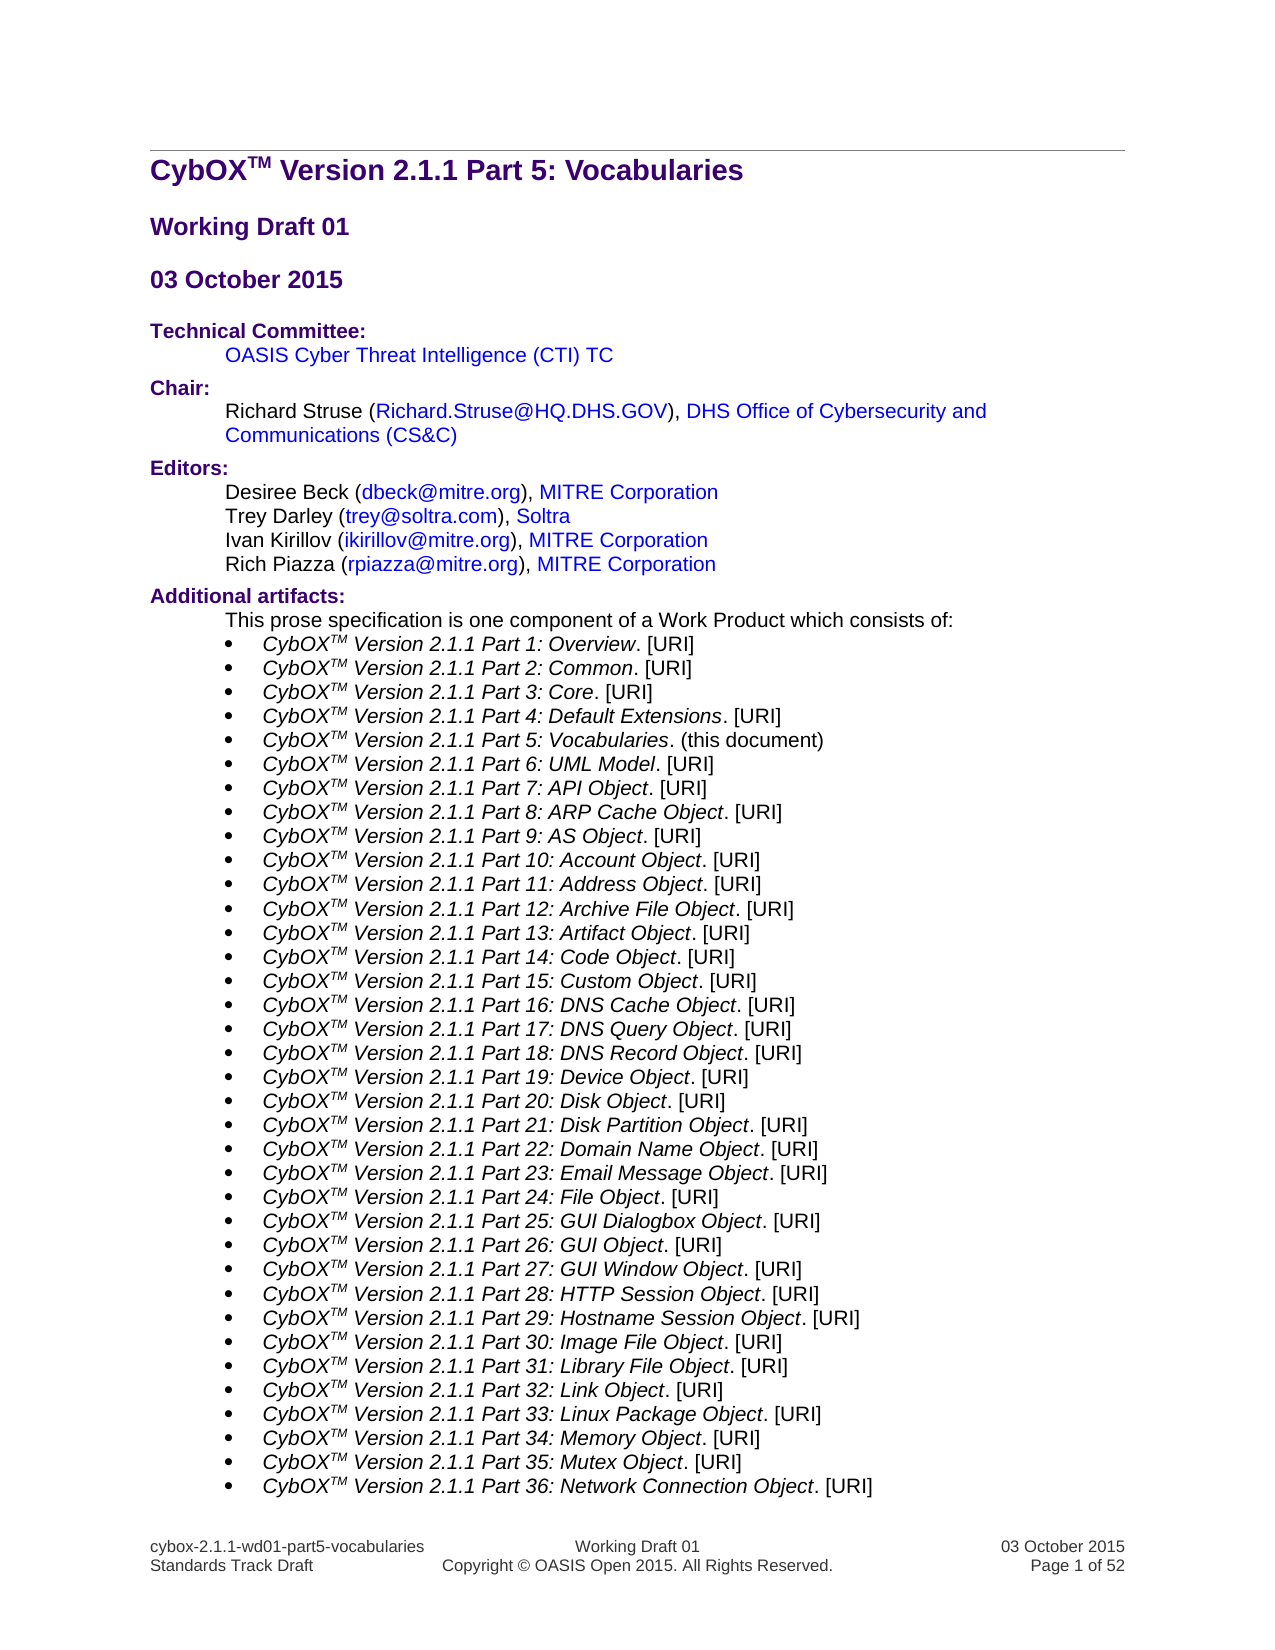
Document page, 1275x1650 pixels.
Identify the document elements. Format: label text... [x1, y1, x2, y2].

list CybOXTM Version 2.1.1 Part 32: Link Object. [URI] [225, 1378, 1125, 1402]
list CybOXTM Version 2.1.1 Part 25: GUI Dialogbox Object. [URI] [225, 1209, 1125, 1233]
subtitle Working Draft 01 [150, 208, 1125, 240]
text This prose specification is one component of a Work Product which consists of: [225, 608, 1125, 632]
list CybOXTM Version 2.1.1 Part 22: Domain Name Object. [URI] [225, 1137, 1125, 1161]
list CybOXTM Version 2.1.1 Part 35: Mutex Object. [URI] [225, 1450, 1125, 1474]
list CybOXTM Version 2.1.1 Part 14: Code Object. [URI] [225, 944, 1125, 968]
text Desiree Beck (dbeck@mitre.org), MITRE Corporation [225, 479, 1125, 503]
text Ivan Kirillov (ikirillov@mitre.org), MITRE Corporation [225, 527, 1125, 551]
list CybOXTM Version 2.1.1 Part 13: Artifact Object. [URI] [225, 920, 1125, 944]
title Additional artifacts: [150, 584, 1125, 608]
list CybOXTM Version 2.1.1 Part 27: GUI Window Object. [URI] [225, 1257, 1125, 1281]
text Rich Piazza (rpiazza@mitre.org), MITRE Corporation [225, 551, 1125, 575]
list CybOXTM Version 2.1.1 Part 20: Disk Object. [URI] [225, 1089, 1125, 1113]
text Richard Struse (Richard.Struse@HQ.DHS.GOV), DHS Office of Cybersecurity and Communications (CS&C) [225, 399, 1125, 447]
list CybOXTM Version 2.1.1 Part 2: Common. [URI] [225, 656, 1125, 680]
list CybOXTM Version 2.1.1 Part 31: Library File Object. [URI] [225, 1353, 1125, 1378]
list CybOXTM Version 2.1.1 Part 19: Device Object. [URI] [225, 1065, 1125, 1089]
list CybOXTM Version 2.1.1 Part 3: Core. [URI] [225, 680, 1125, 704]
list CybOXTM Version 2.1.1 Part 24: File Object. [URI] [225, 1185, 1125, 1209]
list CybOXTM Version 2.1.1 Part 5: Vocabularies. (this document) [225, 728, 1125, 752]
list CybOXTM Version 2.1.1 Part 33: Linux Package Object. [URI] [225, 1402, 1125, 1426]
list CybOXTM Version 2.1.1 Part 10: Account Object. [URI] [225, 848, 1125, 872]
list CybOXTM Version 2.1.1 Part 36: Network Connection Object. [URI] [225, 1474, 1125, 1498]
title Chair: [150, 375, 1125, 399]
list CybOXTM Version 2.1.1 Part 28: HTTP Session Object. [URI] [225, 1281, 1125, 1305]
list CybOXTM Version 2.1.1 Part 21: Disk Partition Object. [URI] [225, 1113, 1125, 1137]
list CybOXTM Version 2.1.1 Part 7: API Object. [URI] [225, 776, 1125, 800]
list CybOXTM Version 2.1.1 Part 1: Overview. [URI] [225, 632, 1125, 656]
list CybOXTM Version 2.1.1 Part 18: DNS Record Object. [URI] [225, 1041, 1125, 1065]
list CybOXTM Version 2.1.1 Part 9: AS Object. [URI] [225, 824, 1125, 848]
list CybOXTM Version 2.1.1 Part 6: UML Model. [URI] [225, 752, 1125, 776]
list CybOXTM Version 2.1.1 Part 4: Default Extensions. [URI] [225, 704, 1125, 728]
title Editors: [150, 456, 1125, 479]
list CybOXTM Version 2.1.1 Part 29: Hostname Session Object. [URI] [225, 1305, 1125, 1329]
title Technical Committee: [150, 319, 1125, 343]
list CybOXTM Version 2.1.1 Part 16: DNS Cache Object. [URI] [225, 993, 1125, 1017]
list CybOXTM Version 2.1.1 Part 34: Memory Object. [URI] [225, 1426, 1125, 1450]
list CybOXTM Version 2.1.1 Part 8: ARP Cache Object. [URI] [225, 800, 1125, 824]
list CybOXTM Version 2.1.1 Part 12: Archive File Object. [URI] [225, 896, 1125, 920]
text Trey Darley (trey@soltra.com), Soltra [225, 503, 1125, 527]
list CybOXTM Version 2.1.1 Part 23: Email Message Object. [URI] [225, 1161, 1125, 1185]
list CybOXTM Version 2.1.1 Part 26: GUI Object. [URI] [225, 1233, 1125, 1257]
list CybOXTM Version 2.1.1 Part 15: Custom Object. [URI] [225, 968, 1125, 993]
title OASIS Cyber Threat Intelligence (CTI) TC [225, 343, 1125, 367]
list CybOXTM Version 2.1.1 Part 11: Address Object. [URI] [225, 872, 1125, 896]
list CybOXTM Version 2.1.1 Part 30: Image File Object. [URI] [225, 1329, 1125, 1353]
title CybOXTM Version 2.1.1 Part 5: Vocabularies [150, 151, 1125, 187]
list CybOXTM Version 2.1.1 Part 17: DNS Query Object. [URI] [225, 1017, 1125, 1041]
subtitle 03 October 2015 [150, 262, 1125, 294]
